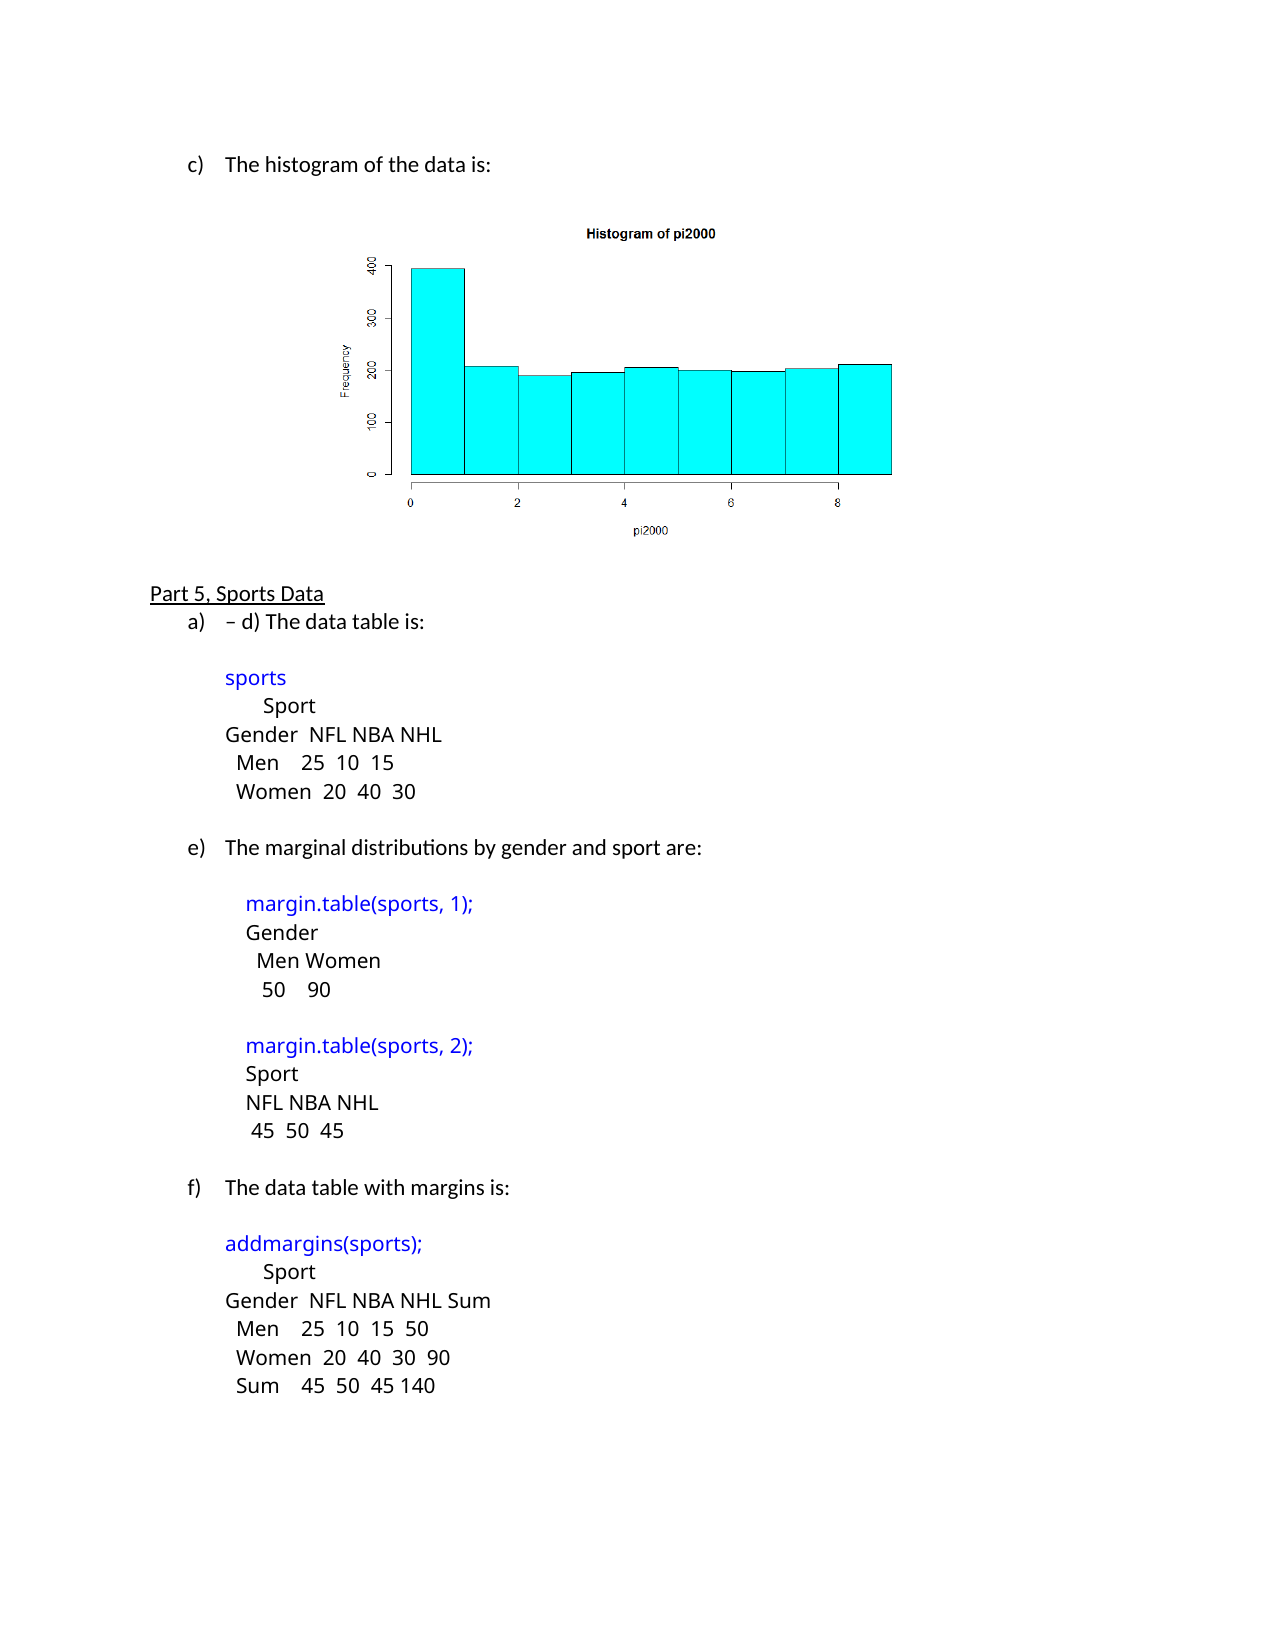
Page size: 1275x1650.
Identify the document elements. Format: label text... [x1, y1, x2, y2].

text Women 20 40 30 [225, 777, 1125, 805]
text margin.table(sports, 2); [245, 1031, 1125, 1059]
text margin.table(sports, 1); [245, 889, 1125, 918]
list The marginal distributions by gender and sport are: [187, 833, 1125, 861]
text Men 25 10 15 50 [225, 1314, 1125, 1343]
text Women 20 40 30 90 [225, 1343, 1125, 1371]
list The histogram of the data is: [187, 150, 1125, 178]
text sports [225, 663, 1125, 692]
text NFL NBA NHL [245, 1088, 1125, 1116]
list The data table with margins is: [187, 1173, 1125, 1201]
text Sum 45 50 45 140 [225, 1371, 1125, 1399]
text Gender NFL NBA NHL Sum [225, 1286, 1125, 1314]
text Gender NFL NBA NHL [225, 720, 1125, 748]
text Gender [245, 918, 1125, 946]
text addmargins(sports); [225, 1229, 1125, 1257]
text Sport [245, 1059, 1125, 1088]
text Men Women [245, 946, 1125, 975]
text 50 90 [245, 975, 1125, 1003]
text Men 25 10 15 [225, 748, 1125, 777]
text Part 5, Sports Data [150, 579, 1125, 607]
text 45 50 45 [245, 1116, 1125, 1145]
list – d) The data table is: [187, 607, 1125, 635]
text Sport [225, 692, 1125, 720]
picture [336, 206, 939, 551]
text Sport [225, 1257, 1125, 1286]
